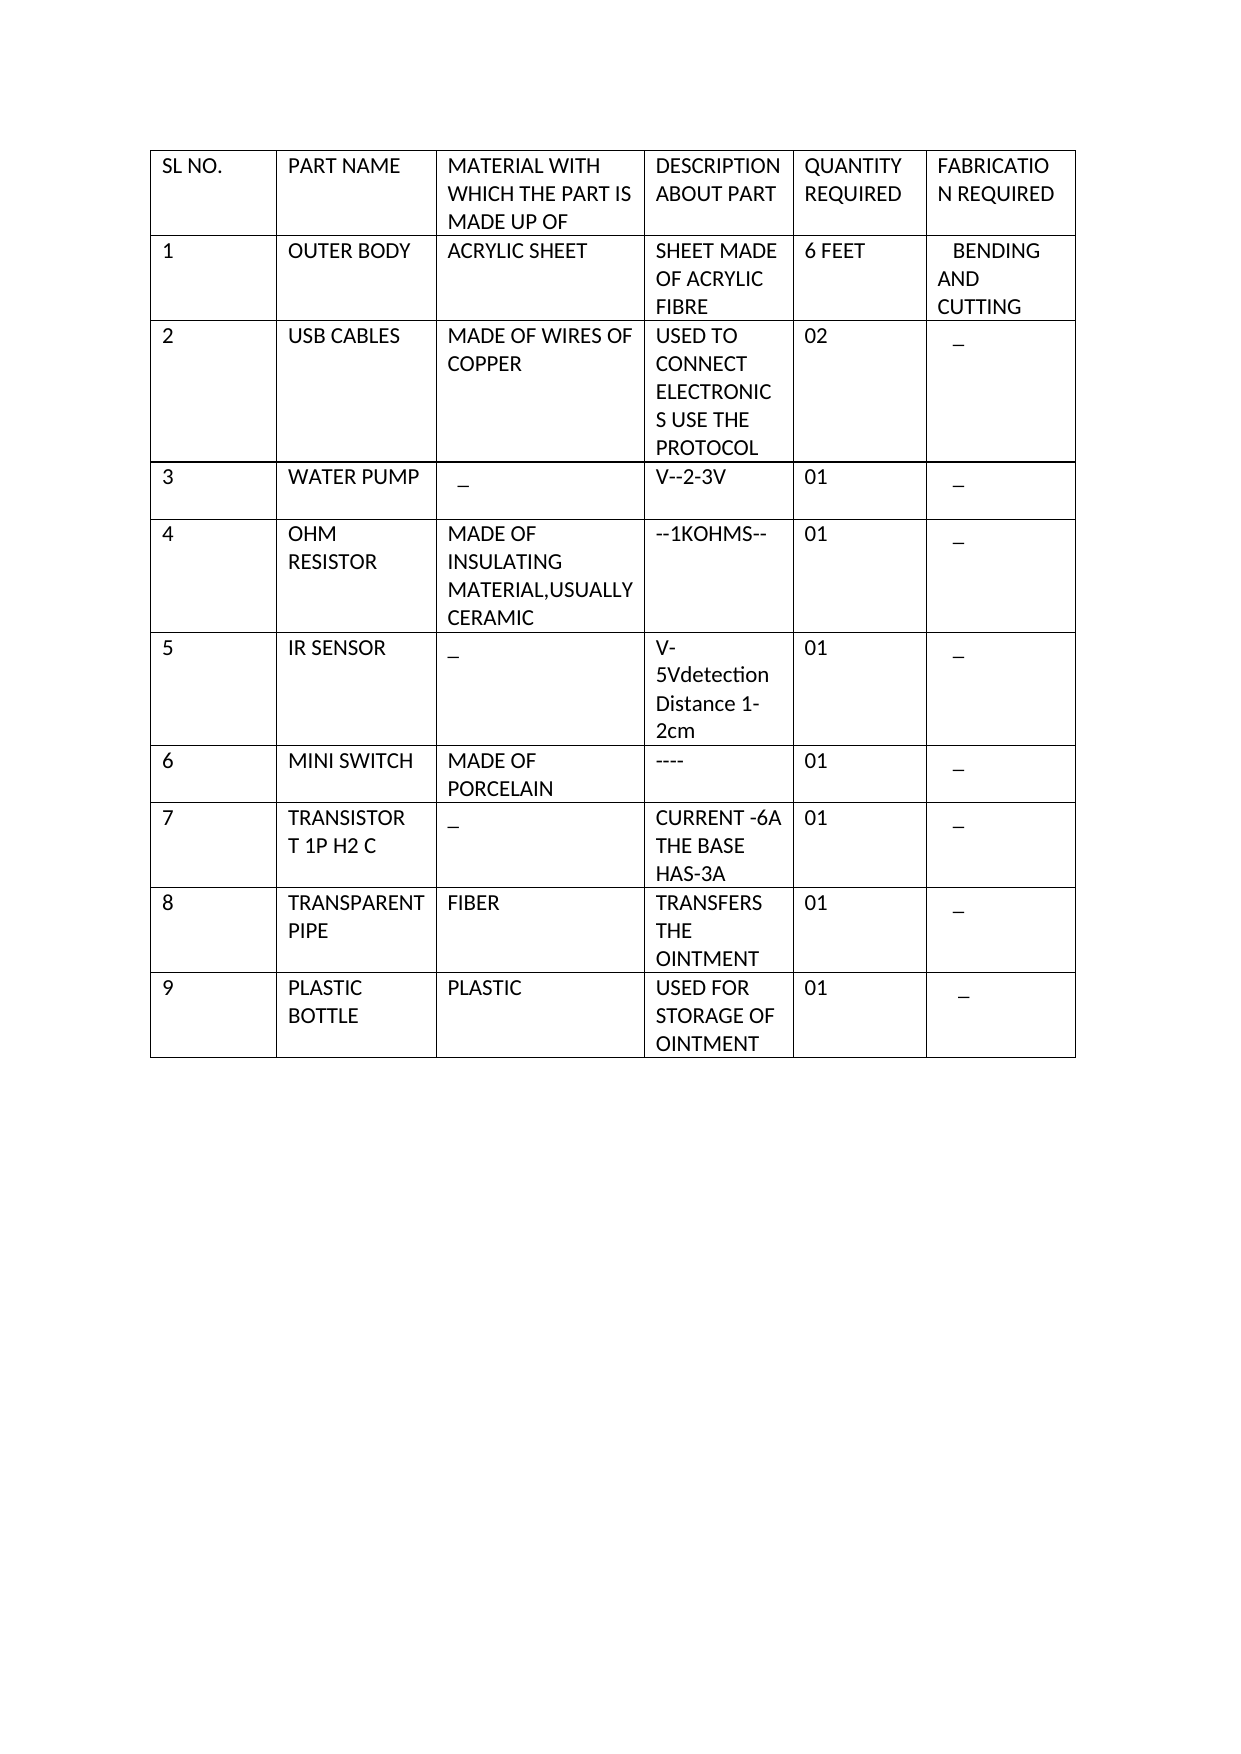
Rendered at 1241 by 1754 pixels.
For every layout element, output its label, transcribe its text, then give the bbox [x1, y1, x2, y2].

table_cell 01 [794, 973, 926, 1057]
table_cell USED TO CONNECT ELECTRONICS USE THE PROTOCOL [645, 321, 793, 461]
table_cell 9 [151, 973, 276, 1057]
table_cell _ [927, 520, 1075, 632]
table_cell _ [927, 973, 1075, 1057]
table_cell USED FOR STORAGE OF OINTMENT [645, 973, 793, 1057]
table_header MATERIAL WITH WHICH THE PART IS MADE UP OF [437, 151, 644, 235]
table_cell V-5Vdetection Distance 1-2cm [645, 633, 793, 745]
table_header SL NO. [151, 151, 276, 235]
table_cell IR SENSOR [277, 633, 436, 745]
table_cell _ [927, 463, 1075, 518]
table_cell MADE OF PORCELAIN [437, 746, 644, 802]
table_cell ---- [645, 746, 793, 802]
table_cell TRANSFERS THE OINTMENT [645, 888, 793, 972]
table_header PART NAME [277, 151, 436, 235]
table_cell 01 [794, 520, 926, 632]
table_cell OUTER BODY [277, 236, 436, 320]
table_cell FIBER [437, 888, 644, 972]
table_cell MADE OF INSULATING MATERIAL,USUALLY CERAMIC [437, 520, 644, 632]
table_cell CURRENT -6A THE BASE HAS-3A [645, 803, 793, 887]
table_cell TRANSISTOR T 1P H2 C [277, 803, 436, 887]
table_cell 2 [151, 321, 276, 461]
table_header FABRICATION REQUIRED [927, 151, 1075, 235]
table_cell 01 [794, 888, 926, 972]
table_cell _ [927, 633, 1075, 745]
table_cell ACRYLIC SHEET [437, 236, 644, 320]
table_cell USB CABLES [277, 321, 436, 461]
table_cell 3 [151, 463, 276, 518]
table_cell BENDING AND CUTTING [927, 236, 1075, 320]
table_cell _ [927, 803, 1075, 887]
table_cell _ [927, 321, 1075, 461]
table_cell _ [927, 746, 1075, 802]
table_cell 7 [151, 803, 276, 887]
table_cell MINI SWITCH [277, 746, 436, 802]
table_cell 01 [794, 633, 926, 745]
table_cell WATER PUMP [277, 463, 436, 518]
table_cell 01 [794, 463, 926, 518]
table_cell 6 [151, 746, 276, 802]
table_cell V--2-3V [645, 463, 793, 518]
table_cell _ [437, 803, 644, 887]
table_cell 4 [151, 520, 276, 632]
table_cell _ [437, 463, 644, 518]
table_cell PLASTIC BOTTLE [277, 973, 436, 1057]
table_cell MADE OF WIRES OF COPPER [437, 321, 644, 461]
table_header QUANTITY REQUIRED [794, 151, 926, 235]
table_cell _ [437, 633, 644, 745]
table_cell OHM RESISTOR [277, 520, 436, 632]
table_cell 1 [151, 236, 276, 320]
table_cell SHEET MADE OF ACRYLIC FIBRE [645, 236, 793, 320]
table_header DESCRIPTION ABOUT PART [645, 151, 793, 235]
table_cell _ [927, 888, 1075, 972]
table_cell 5 [151, 633, 276, 745]
table_cell 01 [794, 803, 926, 887]
table_cell TRANSPARENT PIPE [277, 888, 436, 972]
table_cell PLASTIC [437, 973, 644, 1057]
table_cell --1KOHMS-- [645, 520, 793, 632]
table_cell 02 [794, 321, 926, 461]
table_cell 8 [151, 888, 276, 972]
table_cell 6 FEET [794, 236, 926, 320]
table_cell 01 [794, 746, 926, 802]
